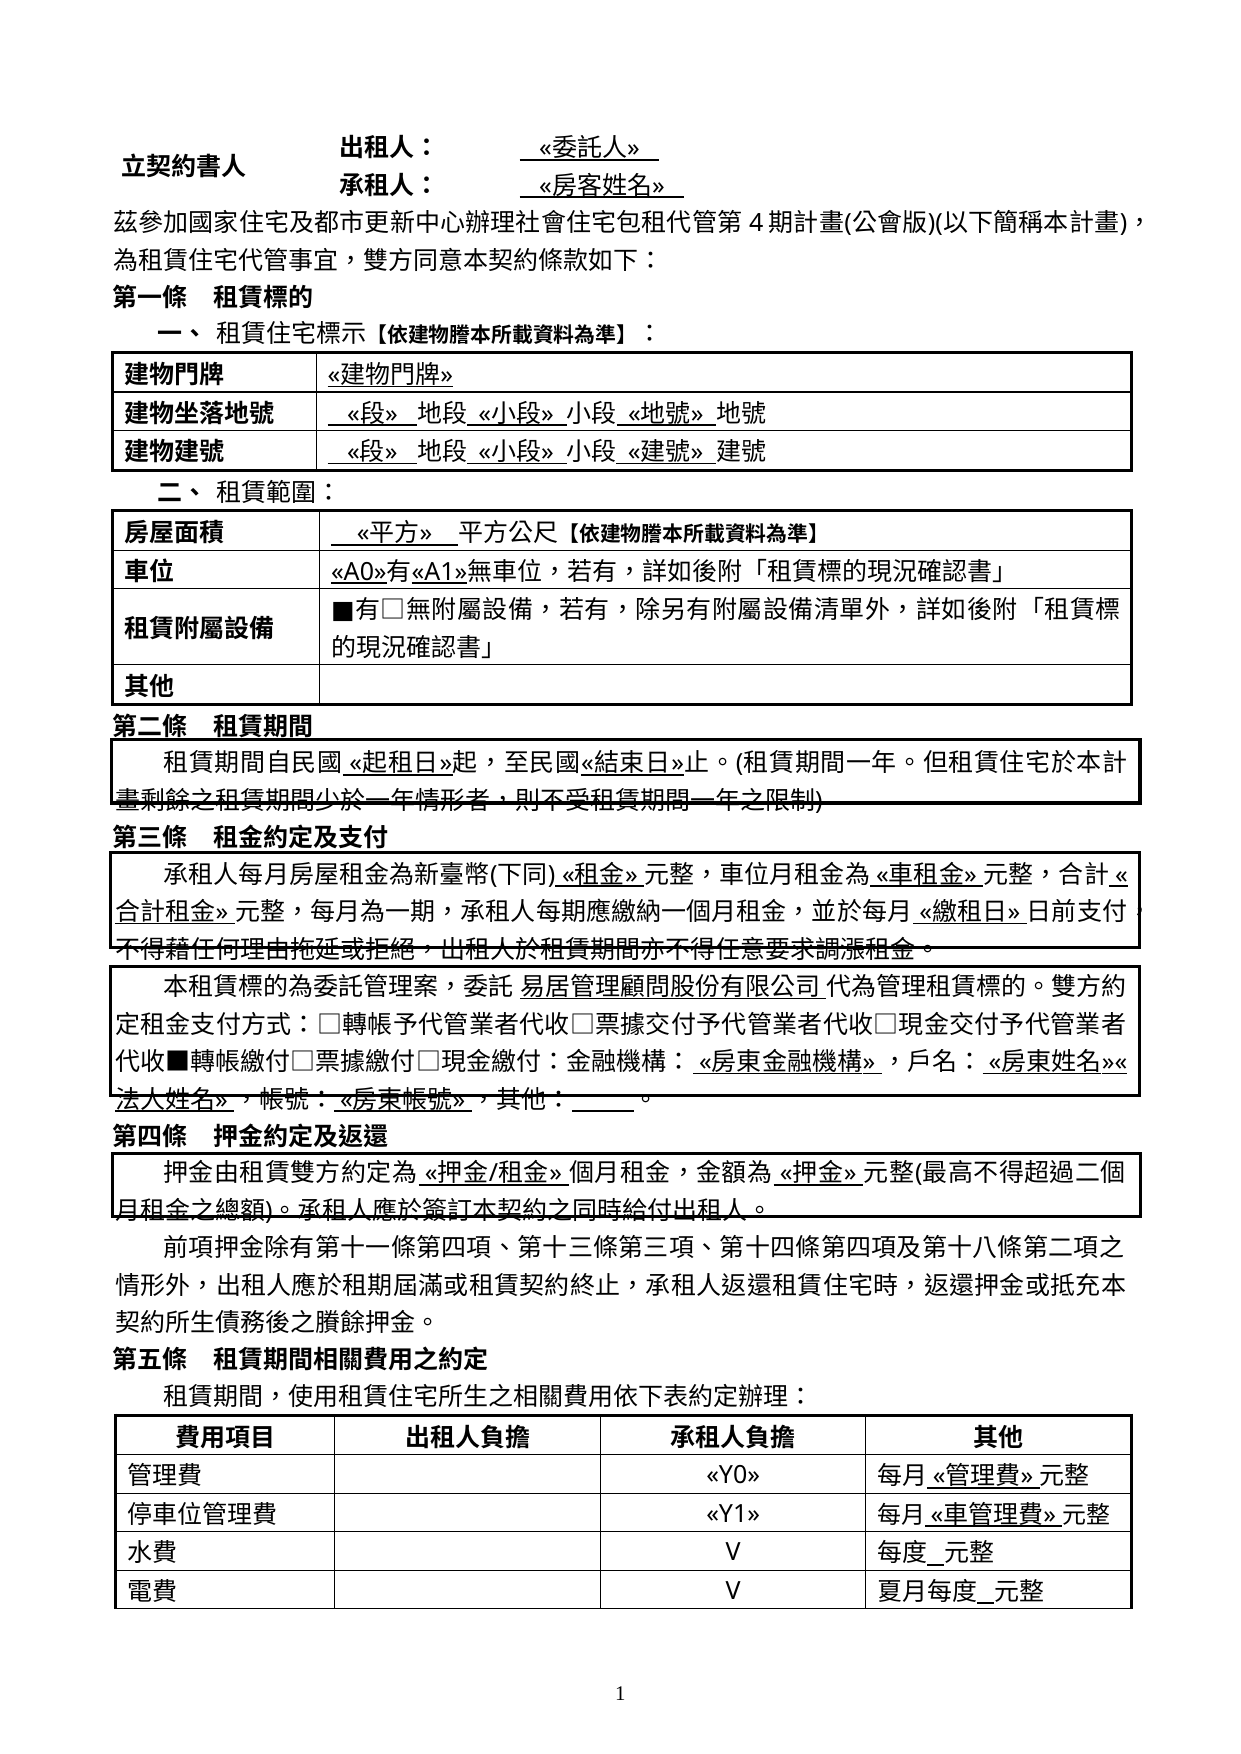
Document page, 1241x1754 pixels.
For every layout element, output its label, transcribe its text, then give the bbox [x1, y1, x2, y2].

table_header 房屋面積 [114, 512, 319, 550]
text 前項押金除有第十一條第四項、第十三條第三項、第十四條第四項及第十八條第二項之情形外，出租人應於租期屆滿或租賃契約終止，承租人返還租賃住宅時，返還押金或抵充本契約所生債務後之賸餘押金。 [115, 1227, 1127, 1340]
table_header «平方» 平方公尺【依建物謄本所載資料為準】 [320, 512, 1130, 550]
list 租賃標的 [113, 277, 1127, 313]
table_cell «Y0» [601, 1455, 865, 1493]
list 租賃期間 [113, 706, 1127, 738]
table_cell V [601, 1571, 865, 1608]
table_header 出租人： [328, 127, 508, 164]
text 茲參加國家住宅及都市更新中心辦理社會住宅包租代管第4期計畫(公會版)(以下簡稱本計畫)，為租賃住宅代管事宜，雙方同意本契約條款如下： [113, 202, 1127, 277]
table_header 其他 [866, 1417, 1130, 1454]
table_cell 每月 «管理費» 元整 [866, 1455, 1130, 1493]
table_cell «A0»有«A1»無車位，若有，詳如後附「租賃標的現況確認書」 [320, 551, 1130, 588]
table_cell 其他 [114, 665, 319, 703]
table_cell [335, 1494, 600, 1531]
table_cell [320, 665, 1130, 703]
table_cell 電費 [117, 1571, 334, 1608]
table_cell [335, 1532, 600, 1570]
text 租賃期間，使用租賃住宅所生之相關費用依下表約定辦理： [115, 1376, 1127, 1413]
table_cell [335, 1571, 600, 1608]
table_header 費用項目 [117, 1417, 334, 1454]
list 租賃住宅標示【依建物謄本所載資料為準】： [157, 313, 1127, 351]
table_header 承租人負擔 [601, 1417, 865, 1454]
table_cell 建物坐落地號 [114, 393, 316, 430]
list 租賃範圍： [157, 472, 1127, 509]
table_cell 承租人： [328, 165, 508, 202]
table_cell 租賃附屬設備 [114, 589, 319, 664]
table_cell 夏月每度 元整 非夏月每度 元整 [866, 1571, 1130, 1608]
text 承租人每月房屋租金為新臺幣(下同) «租金» 元整，車位月租金為 «車租金» 元整，合計 «合計租金» 元整，每月為一期，承租人每期應繳納一個月租金，並於每月 «繳租日» 日前支付，不得藉任何理由拖延或拒絕，出租人於租賃期間亦不得任意要求調漲租金。 [115, 854, 1127, 946]
list 押金約定及返還 [113, 1116, 1127, 1152]
table_cell V [601, 1532, 865, 1570]
table_cell [335, 1455, 600, 1493]
table_cell 每度 元整 [866, 1532, 1130, 1570]
table_cell 停車位管理費 [117, 1494, 334, 1531]
table_cell «房客姓名» [508, 165, 999, 202]
table_header «委託人» [508, 127, 999, 164]
table_cell ■有□無附屬設備，若有，除另有附屬設備清單外，詳如後附「租賃標的現況確認書」 [320, 589, 1130, 664]
text 租賃期間自民國 «起租日»起，至民國«結束日»止。(租賃期間一年。但租賃住宅於本計畫剩餘之租賃期間少於一年情形者，則不受租賃期間一年之限制) [115, 742, 1127, 801]
table_cell 車位 [114, 551, 319, 588]
table_cell 建物建號 [114, 431, 316, 468]
table_header «建物門牌» [317, 354, 1130, 391]
table_cell 管理費 [117, 1455, 334, 1493]
table_header 建物門牌 [114, 354, 316, 391]
text 本租賃標的為委託管理案，委託 易居管理顧問股份有限公司 代為管理租賃標的。雙方約定租金支付方式：□轉帳予代管業者代收□票據交付予代管業者代收□現金交付予代管業者代收■轉帳繳付□票據繳付□現金繳付：金融機構： «房東金融機構» ，戶名： «房東姓名»«法人姓名» ，帳號： «房東帳號» ，其他： 。 [115, 968, 1127, 1094]
list 租賃期間相關費用之約定 [113, 1340, 1127, 1376]
text 押金由租賃雙方約定為 «押金/租金» 個月租金，金額為 «押金» 元整(最高不得超過二個月租金之總額)。承租人應於簽訂本契約之同時給付出租人。 [115, 1155, 1127, 1215]
table_header 出租人負擔 [335, 1417, 600, 1454]
table_cell «段» 地段 «小段» 小段 «建號» 建號 [317, 431, 1130, 468]
list 租金約定及支付 [113, 817, 1127, 851]
table_header 立契約書人 [110, 127, 328, 202]
text 承租人每月房屋租金為新臺幣(下同) «租金» 元整，車位月租金為 «車租金» 元整，合計 «合計租金» 元整，每月為一期，承租人每期應繳納一個月租金，並於每月 «繳租日» 日前支付，不得藉任何理由拖延或拒絕，出租人於租賃期間亦不得任意要求調漲租金。 [115, 949, 1127, 965]
table_cell 水費 [117, 1532, 334, 1570]
table_cell «Y1» [601, 1494, 865, 1531]
table_cell 每月 «車管理費» 元整 [866, 1494, 1130, 1531]
text 本租賃標的為委託管理案，委託 易居管理顧問股份有限公司 代為管理租賃標的。雙方約定租金支付方式：□轉帳予代管業者代收□票據交付予代管業者代收□現金交付予代管業者代收■轉帳繳付□票據繳付□現金繳付：金融機構： «房東金融機構» ，戶名： «房東姓名»«法人姓名» ，帳號： «房東帳號» ，其他： 。 [115, 1097, 1127, 1116]
table_cell «段» 地段 «小段» 小段 «地號» 地號 [317, 393, 1130, 430]
